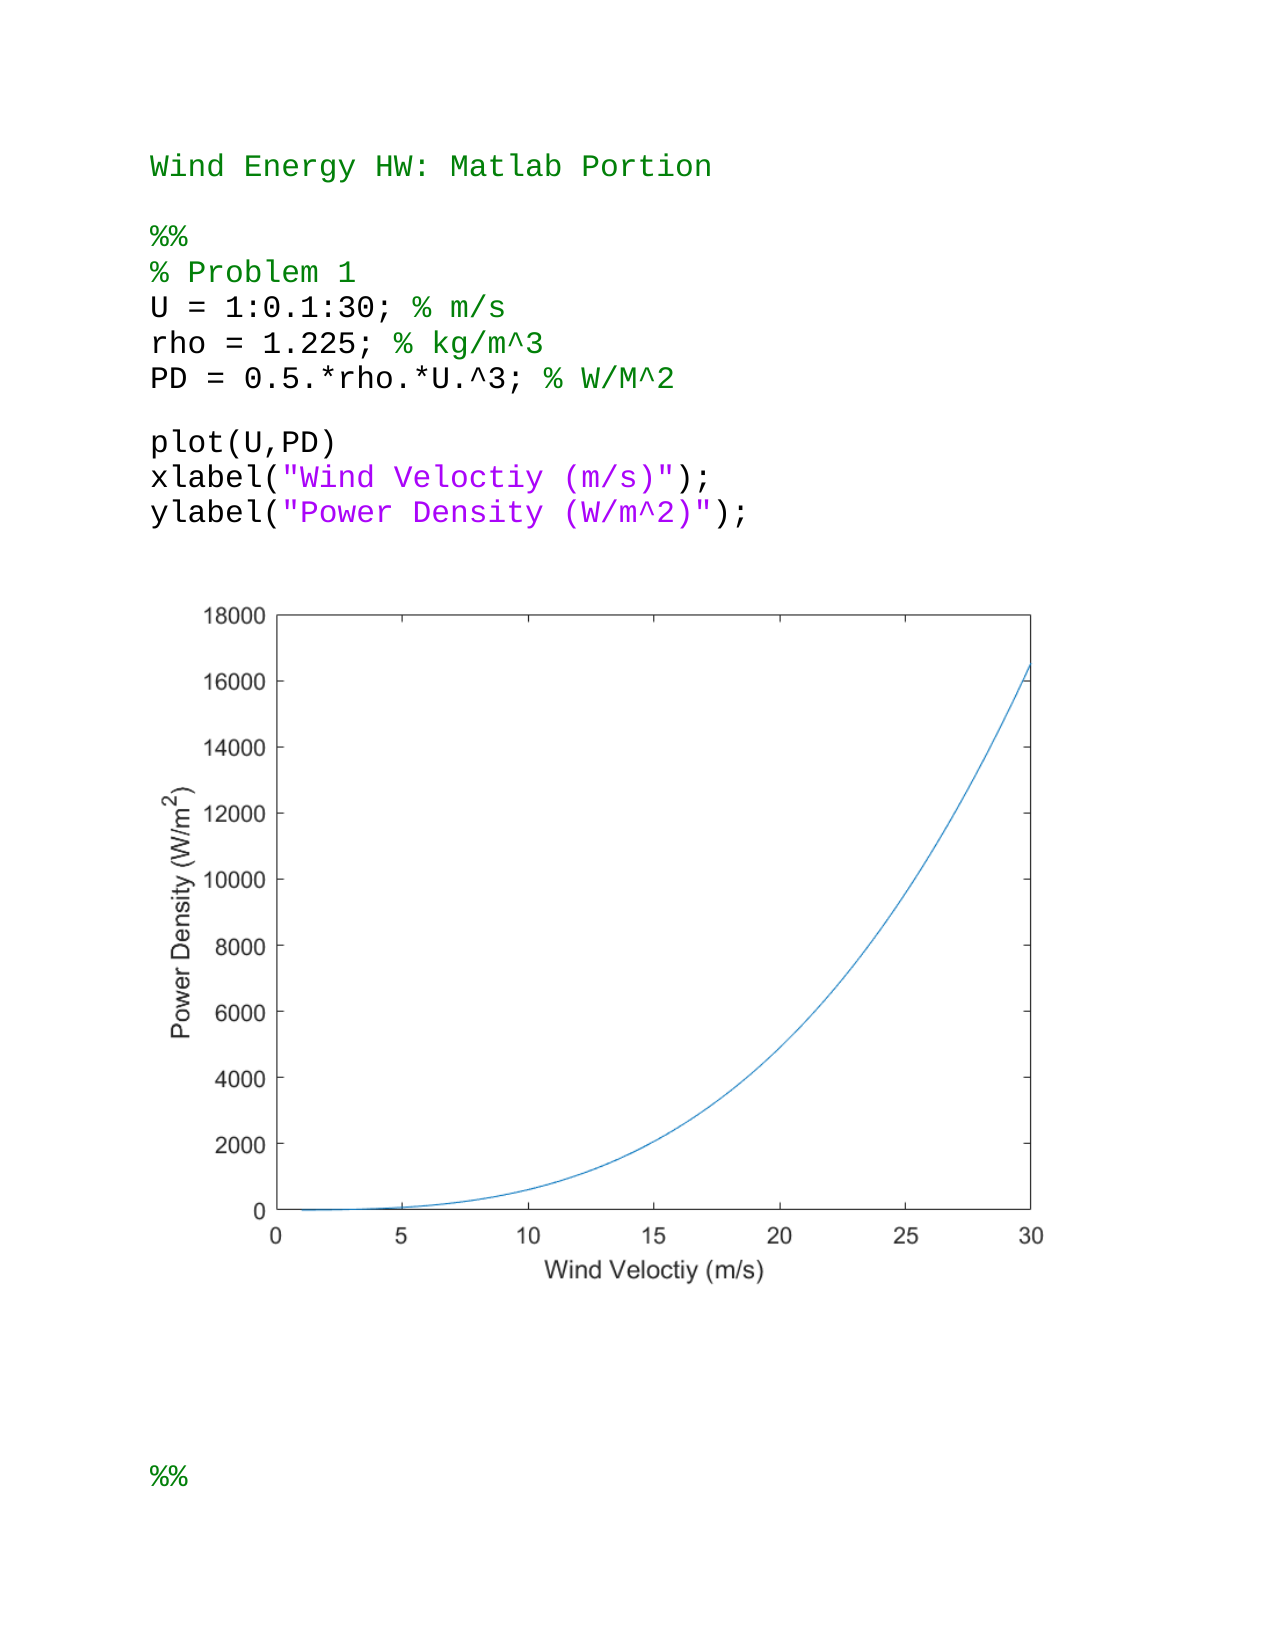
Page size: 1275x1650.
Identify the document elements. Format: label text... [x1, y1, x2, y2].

text PD = 0.5.*rho.*U.^3; % W/M^2 [150, 362, 1125, 398]
text %% [150, 1460, 1125, 1495]
text %% [150, 221, 1125, 256]
text ylabel("Power Density (W/m^2)"); [150, 497, 1125, 532]
text U = 1:0.1:30; % m/s [150, 292, 1125, 327]
picture [150, 560, 1124, 1290]
text xlabel("Wind Veloctiy (m/s)"); [150, 461, 1125, 497]
text plot(U,PD) [150, 426, 1125, 461]
text % Problem 1 [150, 256, 1125, 292]
text Wind Energy HW: Matlab Portion [150, 150, 1125, 185]
text rho = 1.225; % kg/m^3 [150, 327, 1125, 362]
